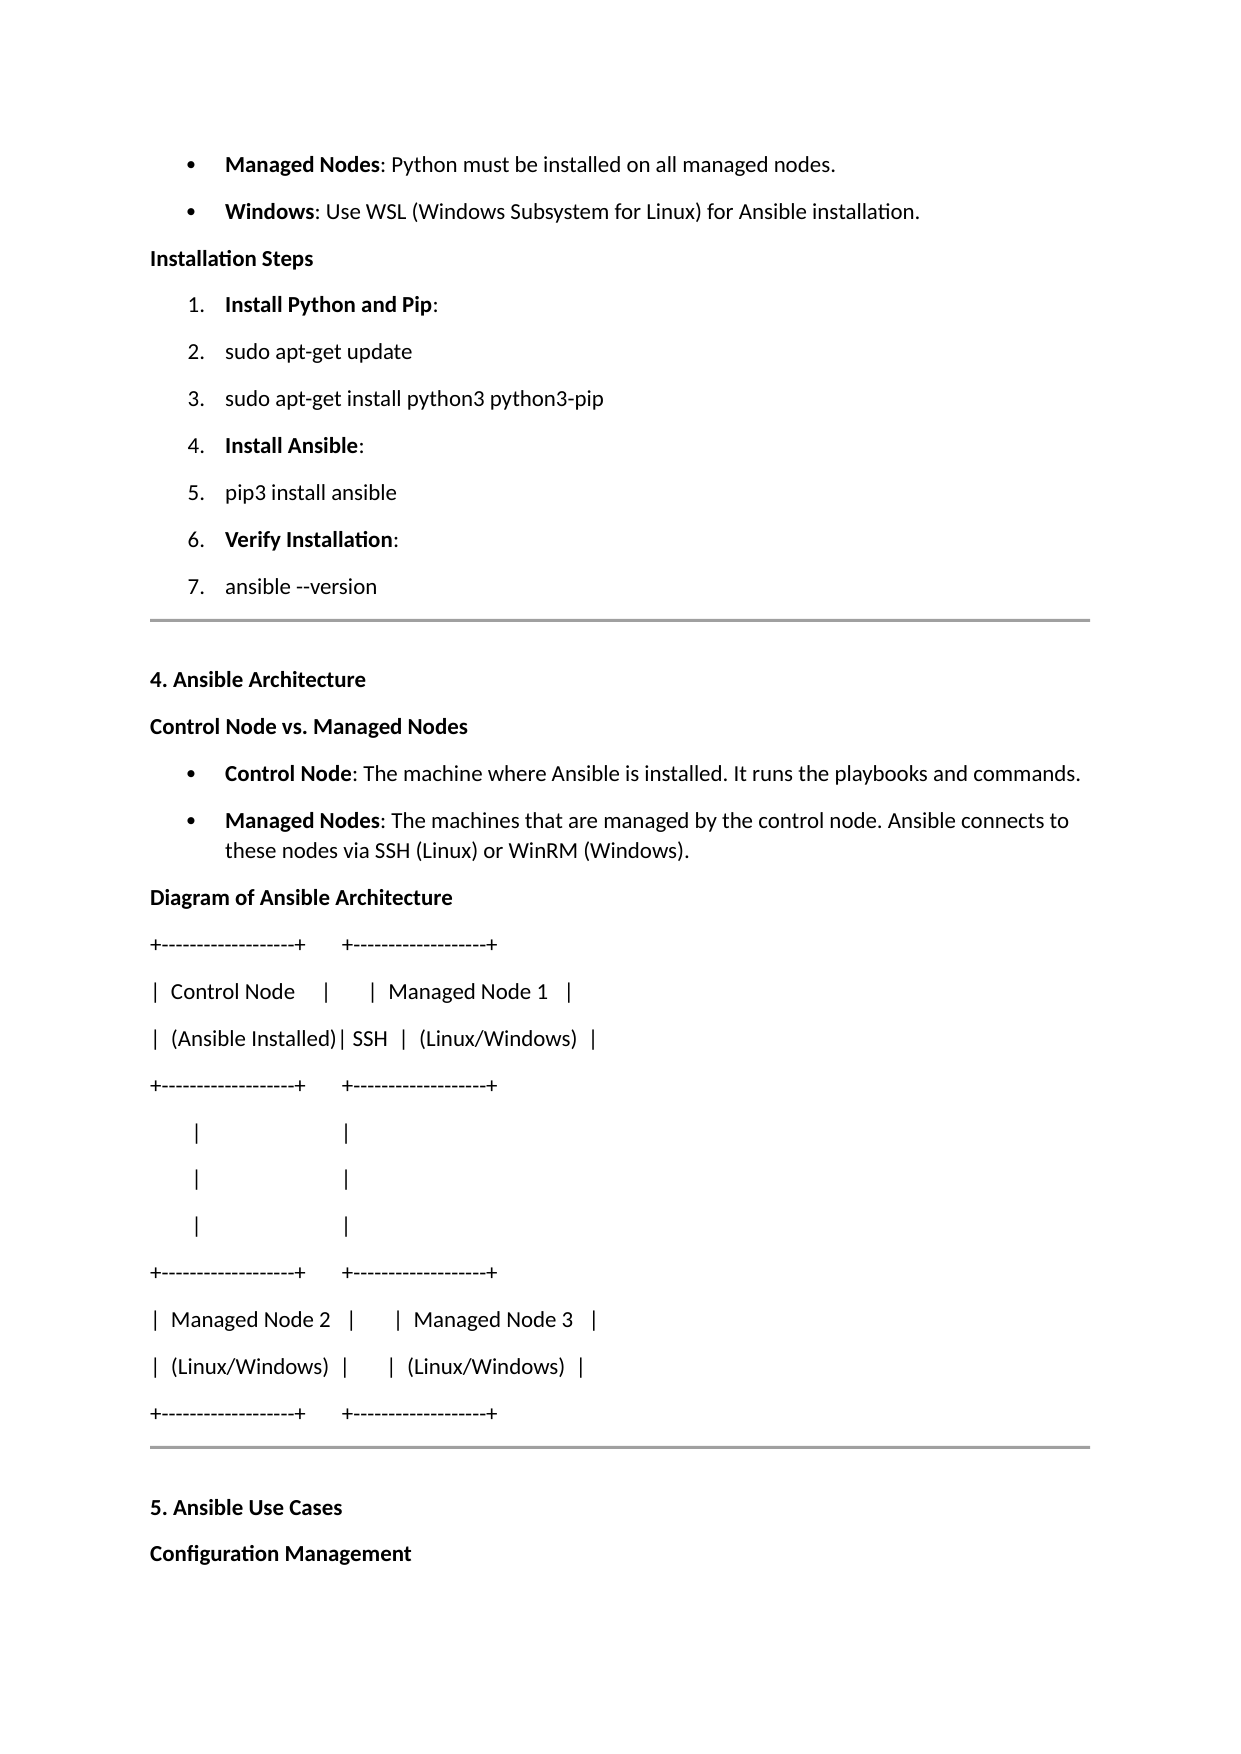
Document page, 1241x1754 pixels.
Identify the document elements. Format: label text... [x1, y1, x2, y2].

text Diagram of Ansible Architecture [150, 883, 1090, 911]
text | Control Node | | Managed Node 1 | [150, 977, 1090, 1005]
list Verify Installation: [187, 525, 1090, 553]
text Installation Steps [150, 244, 1090, 272]
list ansible --version [187, 572, 1090, 600]
list Windows: Use WSL (Windows Subsystem for Linux) for Ansible installation. [187, 197, 1090, 225]
list Install Python and Pip: [187, 291, 1090, 319]
text +-------------------+ +-------------------+ [150, 930, 1090, 958]
text | (Linux/Windows) | | (Linux/Windows) | [150, 1352, 1090, 1380]
text +-------------------+ +-------------------+ [150, 1399, 1090, 1427]
text | | [150, 1118, 1090, 1146]
text | | [150, 1211, 1090, 1239]
list sudo apt-get update [187, 337, 1090, 366]
list pip3 install ansible [187, 478, 1090, 506]
text +-------------------+ +-------------------+ [150, 1258, 1090, 1286]
list sudo apt-get install python3 python3-pip [187, 384, 1090, 412]
text +-------------------+ +-------------------+ [150, 1071, 1090, 1099]
text | (Ansible Installed)| SSH | (Linux/Windows) | [150, 1024, 1090, 1052]
text | | [150, 1164, 1090, 1193]
text Configuration Management [150, 1539, 1090, 1568]
list Control Node: The machine where Ansible is installed. It runs the playbooks and commands. [187, 759, 1090, 787]
list Managed Nodes: Python must be installed on all managed nodes. [187, 150, 1090, 178]
text | Managed Node 2 | | Managed Node 3 | [150, 1305, 1090, 1333]
text 4. Ansible Architecture [150, 666, 1090, 694]
text Control Node vs. Managed Nodes [150, 712, 1090, 741]
list Install Ansible: [187, 431, 1090, 459]
list Managed Nodes: The machines that are managed by the control node. Ansible connects to these nodes via SSH (Linux) or WinRM (Windows). [187, 806, 1090, 864]
text 5. Ansible Use Cases [150, 1493, 1090, 1521]
